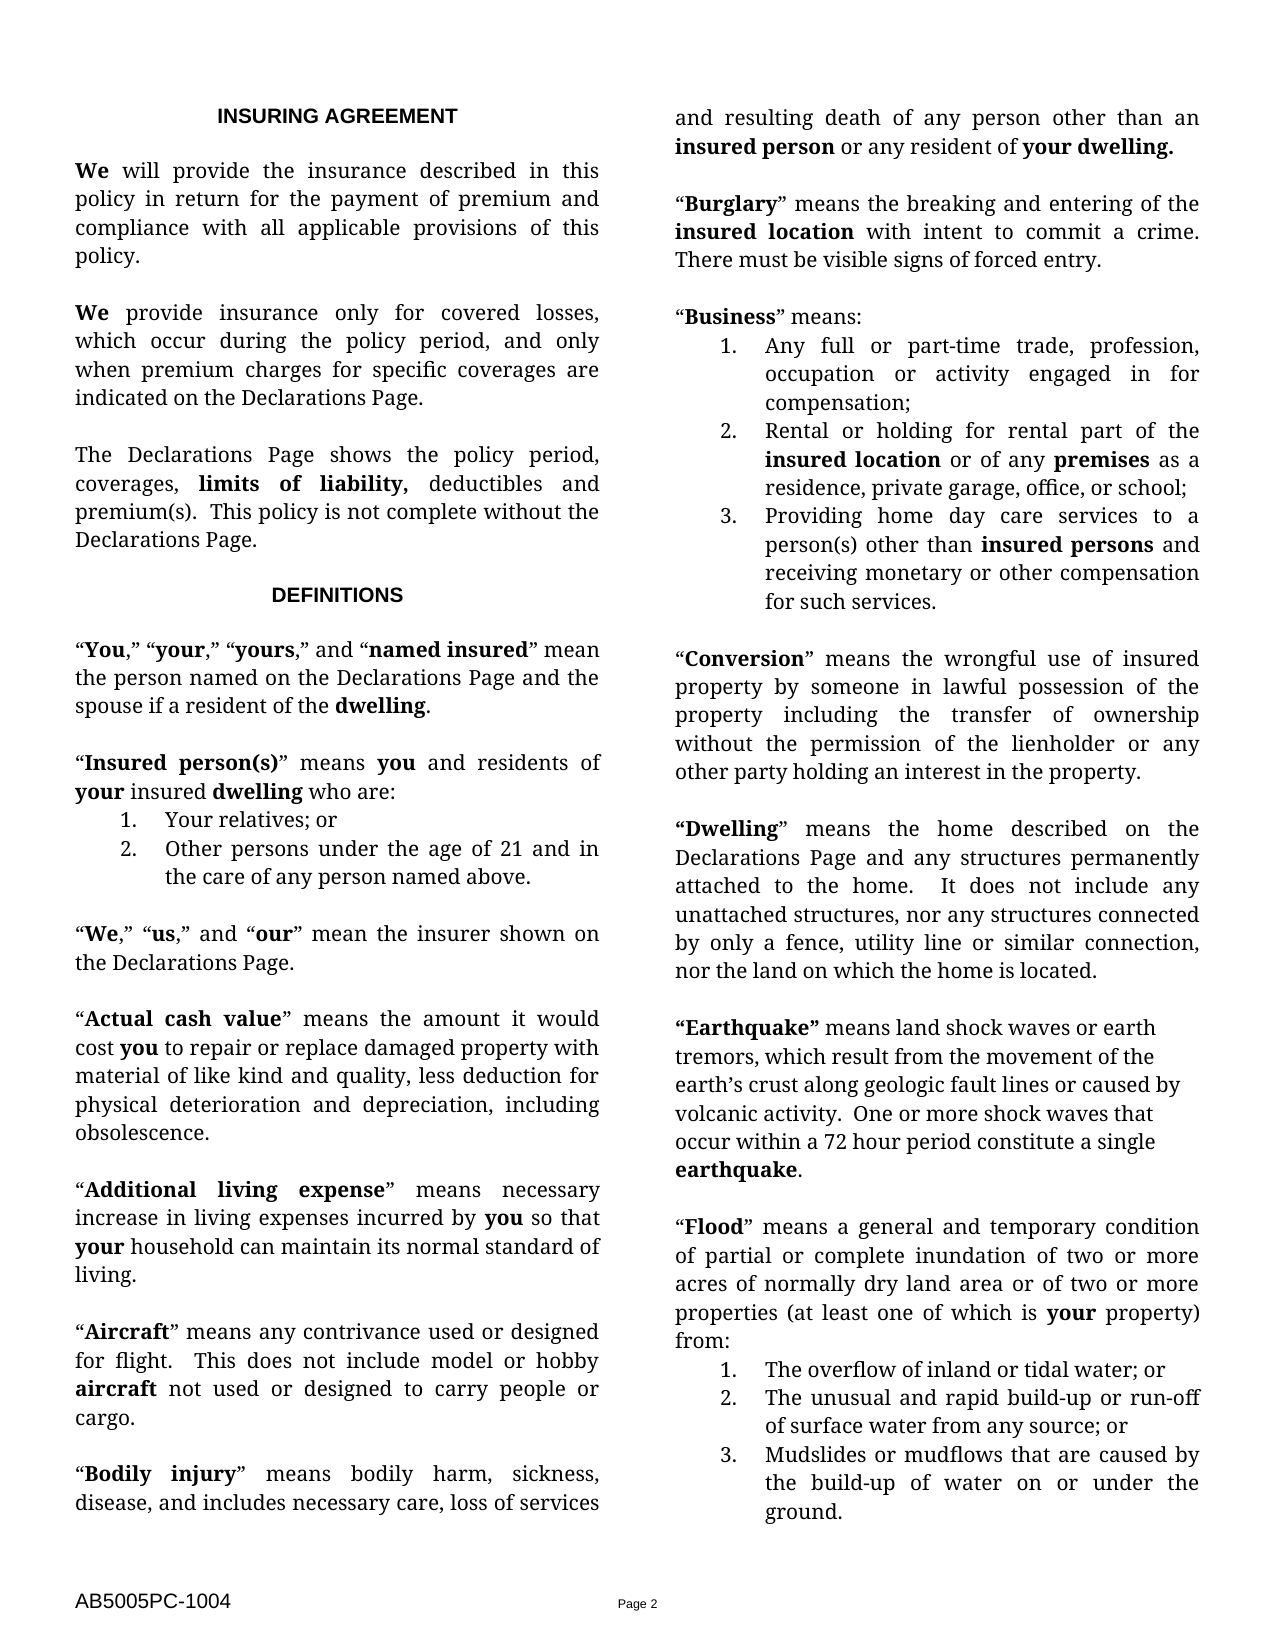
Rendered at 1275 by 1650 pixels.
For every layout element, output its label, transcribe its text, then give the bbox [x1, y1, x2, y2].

text “Bodily injury” means bodily harm, sickness, disease, and includes necessary care, loss of services and resulting death of any person other than an insured person or any resident of your dwelling. [675, 103, 1200, 160]
text “Dwelling” means the home described on the Declarations Page and any structures permanently attached to the home. It does not include any unattached structures, nor any structures connected by only a fence, utility line or similar connection, nor the land on which the home is located. [675, 814, 1200, 985]
text 2. The unusual and rapid build-up or run-off of surface water from any source; or [675, 1383, 1200, 1440]
subtitle INSURING AGREEMENT [75, 103, 600, 127]
text “Flood” means a general and temporary condition of partial or complete inundation of two or more acres of normally dry land area or of two or more properties (at least one of which is your property) from: [675, 1212, 1200, 1355]
text 1. Your relatives; or [75, 805, 600, 834]
text 1. Any full or part-time trade, profession, occupation or activity engaged in for compensation; [675, 331, 1200, 416]
text 3. Providing home day care services to a person(s) other than insured persons and receiving monetary or other compensation for such services. [675, 502, 1200, 615]
text “Bodily injury” means bodily harm, sickness, disease, and includes necessary care, loss of services and resulting death of any person other than an insured person or any resident of your dwelling. [75, 1459, 600, 1516]
text 1. The overflow of inland or tidal water; or [675, 1355, 1200, 1383]
subtitle DEFINITIONS [75, 582, 600, 606]
text “Conversion” means the wrongful use of insured property by someone in lawful possession of the property including the transfer of ownership without the permission of the lienholder or any other party holding an interest in the property. [675, 644, 1200, 786]
text We will provide the insurance described in this policy in return for the payment of premium and compliance with all applicable provisions of this policy. [75, 156, 600, 269]
text “Insured person(s)” means you and residents of your insured dwelling who are: [75, 748, 600, 805]
text “Burglary” means the breaking and entering of the insured location with intent to commit a crime. There must be visible signs of forced entry. [675, 189, 1200, 274]
text “Business” means: [675, 302, 1200, 331]
text “We,” “us,” and “our” mean the insurer shown on the Declarations Page. [75, 919, 600, 976]
text 2. Rental or holding for rental part of the insured location or of any premises as a residence, private garage, office, or school; [675, 416, 1200, 502]
text “Additional living expense” means necessary increase in living expenses incurred by you so that your household can maintain its normal standard of living. [75, 1175, 600, 1289]
text The Declarations Page shows the policy period, coverages, limits of liability, deductibles and premium(s). This policy is not complete without the Declarations Page. [75, 440, 600, 554]
text 2. Other persons under the age of 21 and in the care of any person named above. [75, 834, 600, 891]
text “Actual cash value” means the amount it would cost you to repair or replace damaged property with material of like kind and quality, less deduction for physical deterioration and depreciation, including obsolescence. [75, 1004, 600, 1147]
text “You,” “your,” “yours,” and “named insured” mean the person named on the Declarations Page and the spouse if a resident of the dwelling. [75, 635, 600, 720]
text We provide insurance only for covered losses, which occur during the policy period, and only when premium charges for specific coverages are indicated on the Declarations Page. [75, 298, 600, 412]
text “Aircraft” means any contrivance used or designed for flight. This does not include model or hobby aircraft not used or designed to carry people or cargo. [75, 1317, 600, 1431]
text “Earthquake” means land shock waves or earth tremors, which result from the movement of the earth’s crust along geologic fault lines or caused by volcanic activity. One or more shock waves that occur within a 72 hour period constitute a single earthquake. [675, 1013, 1200, 1184]
text 3. Mudslides or mudflows that are caused by the build-up of water on or under the ground. [675, 1440, 1200, 1525]
